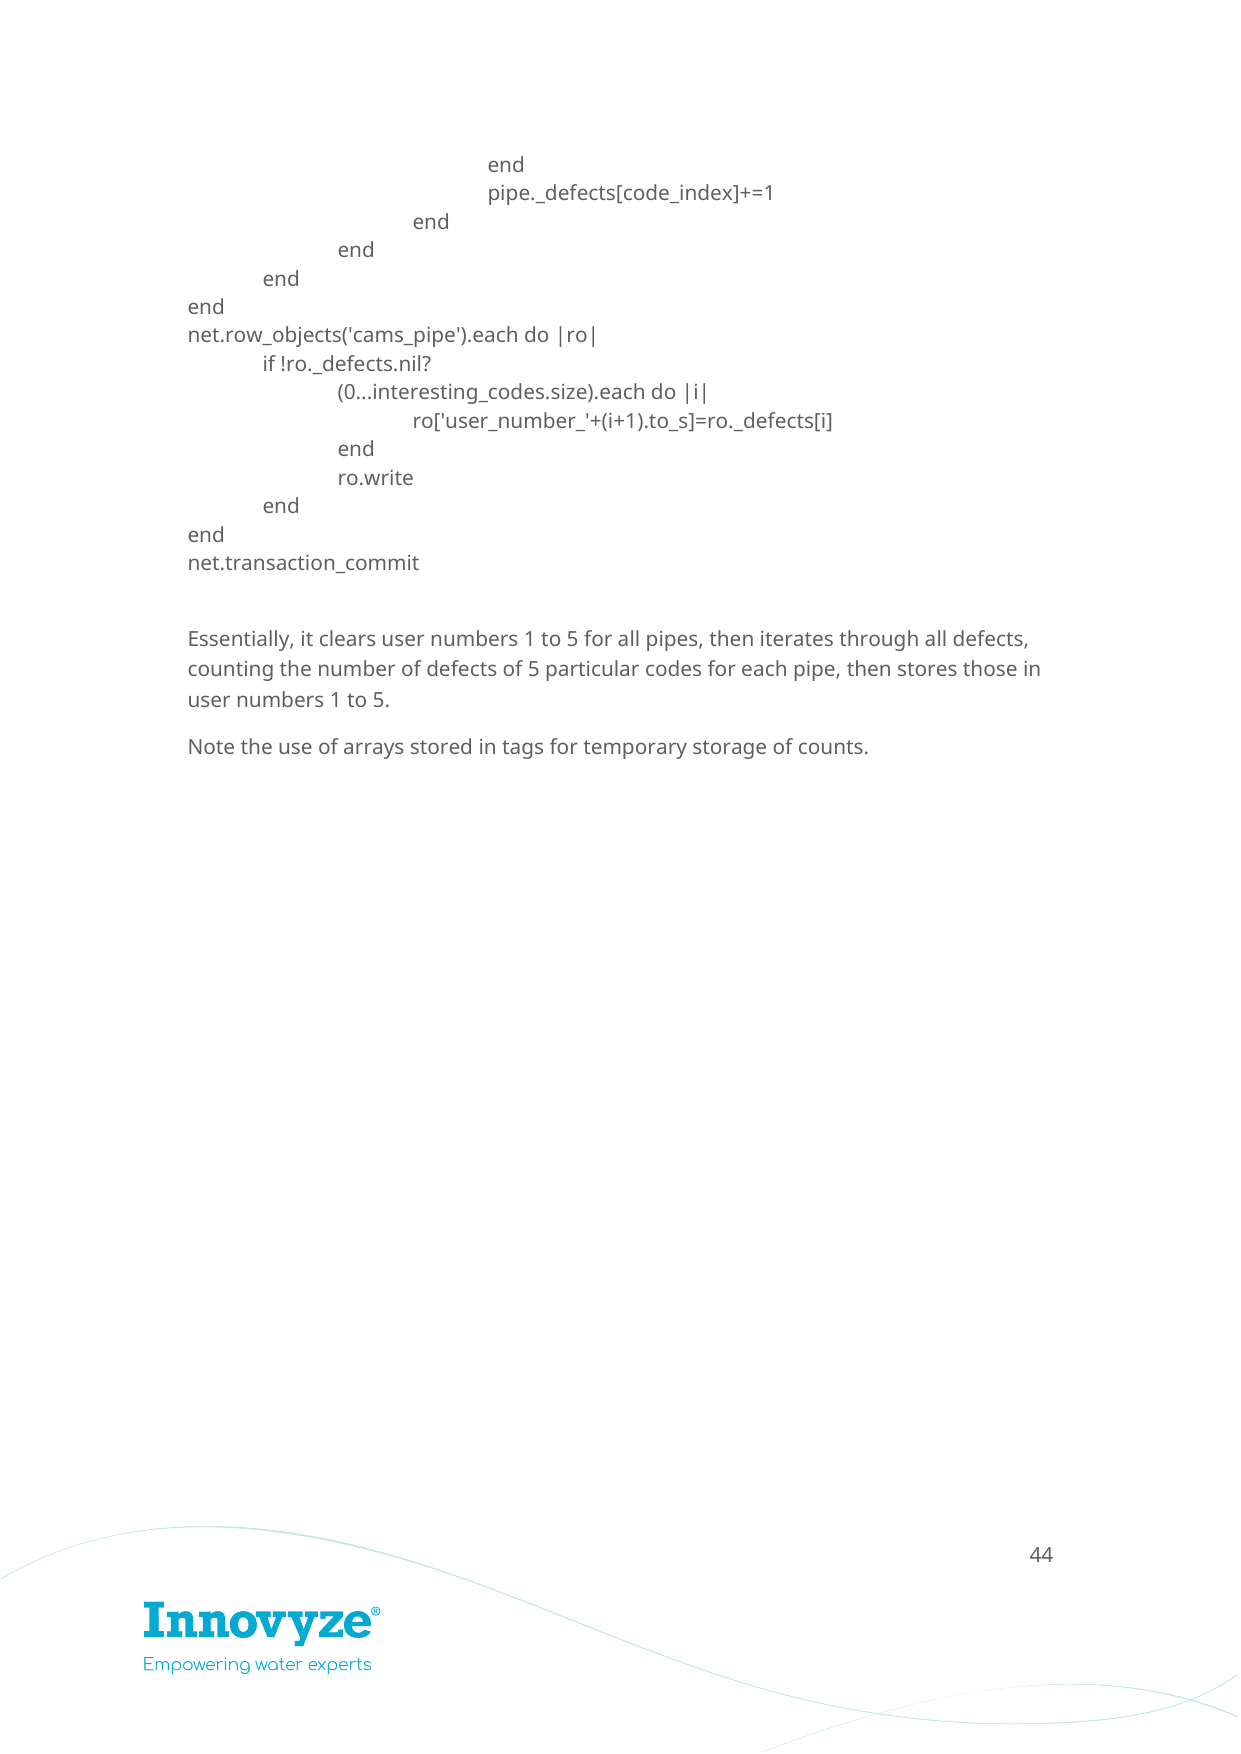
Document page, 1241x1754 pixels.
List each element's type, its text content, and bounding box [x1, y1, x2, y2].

text end [187, 235, 1053, 264]
text ro['user_number_'+(i+1).to_s]=ro._defects[i] [187, 406, 1053, 434]
text net.row_objects('cams_pipe').each do |ro| [187, 321, 1053, 349]
picture [0, 1516, 1236, 1751]
text end [187, 434, 1053, 463]
text (0...interesting_codes.size).each do |i| [187, 377, 1053, 406]
text net.transaction_commit [187, 548, 1053, 577]
text pipe._defects[code_index]+=1 [187, 178, 1053, 207]
text end [187, 264, 1053, 292]
text Note the use of arrays stored in tags for temporary storage of counts. [187, 732, 1053, 761]
text end [187, 207, 1053, 235]
text Essentially, it clears user numbers 1 to 5 for all pipes, then iterates through all defects, counting the number of defects of 5 particular codes for each pipe, then stores those in user numbers 1 to 5. [187, 624, 1053, 713]
text end [187, 491, 1053, 520]
text if !ro._defects.nil? [187, 349, 1053, 377]
text end [187, 292, 1053, 321]
text ro.write [187, 463, 1053, 491]
text end [187, 150, 1053, 178]
text end [187, 520, 1053, 548]
